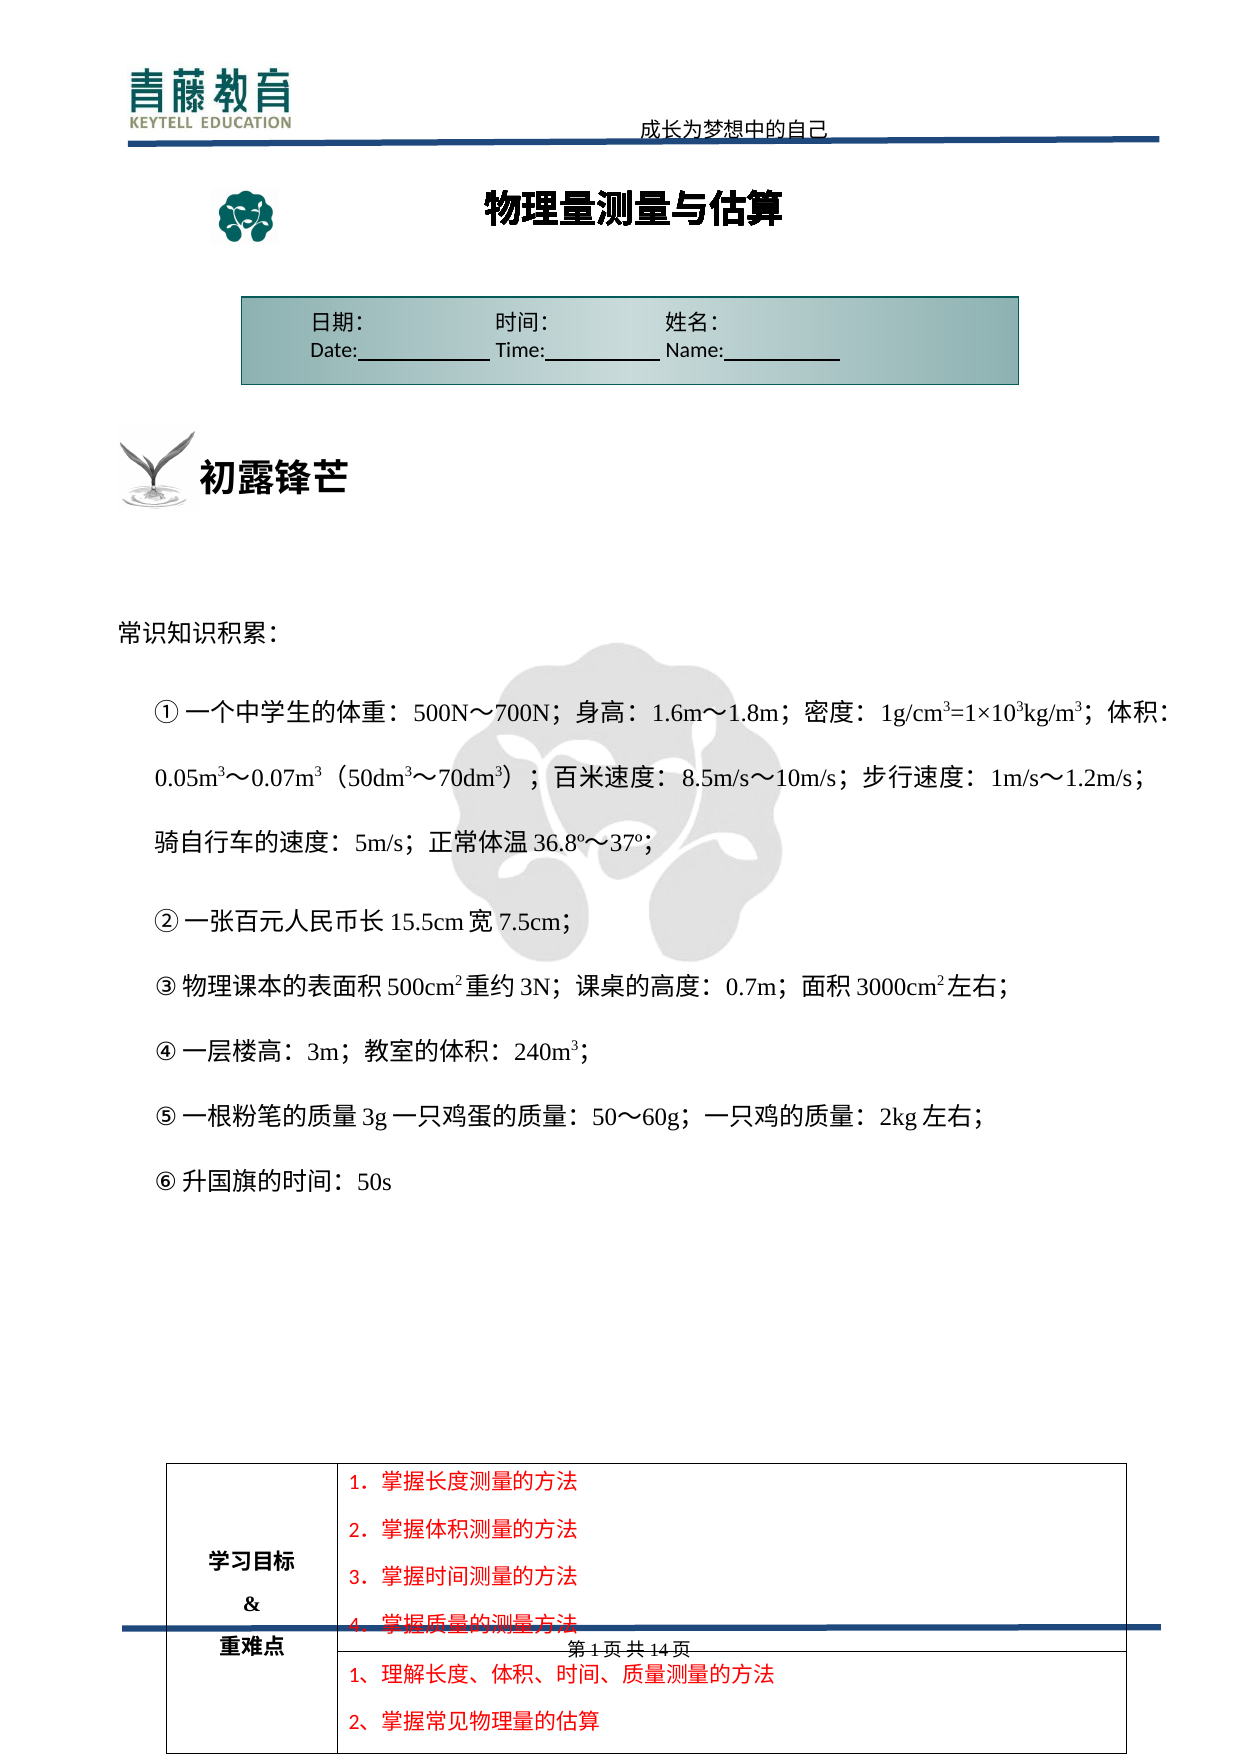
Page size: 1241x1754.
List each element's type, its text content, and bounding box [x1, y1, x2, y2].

table_header 学习目标 & 重难点 [167, 1464, 337, 1753]
table_cell 1、理解长度、体积、时间、质量测量的方法 2、掌握常见物理量的估算 [338, 1652, 1126, 1753]
text ⑤一根粉笔的质量3g一只鸡蛋的质量：50～60g；一只鸡的质量：2kg左右； [117, 1082, 1159, 1147]
text ③物理课本的表面积500cm2重约3N；课桌的高度：0.7m；面积3000cm2左右； [117, 952, 1159, 1017]
table_header 1．掌握长度测量的方法 2．掌握体积测量的方法 3．掌握时间测量的方法 4．掌握质量的测量方法 [338, 1464, 1126, 1651]
picture [113, 51, 303, 134]
text ④一层楼高：3m；教室的体积：240m3； [117, 1017, 1159, 1082]
list ②一张百元人民币长15.5cm宽7.5cm； [154, 887, 1159, 952]
list ①一个中学生的体重：500N～700N；身高：1.6m～1.8m；密度：1g/cm3=1×103kg/m3；体积：0.05m3～0.07m3（50dm3～70dm3）；百米速度：8.5m/s～10m/s；步行速度：1m/s～1.2m/s；骑自行车的速度：5m/s；正常体温36.8º～37º； [154, 678, 1159, 873]
text 常识知识积累： [117, 599, 1159, 664]
title 初露锋芒 [117, 426, 1159, 524]
text ⑥升国旗的时间：50s [154, 1147, 1159, 1212]
